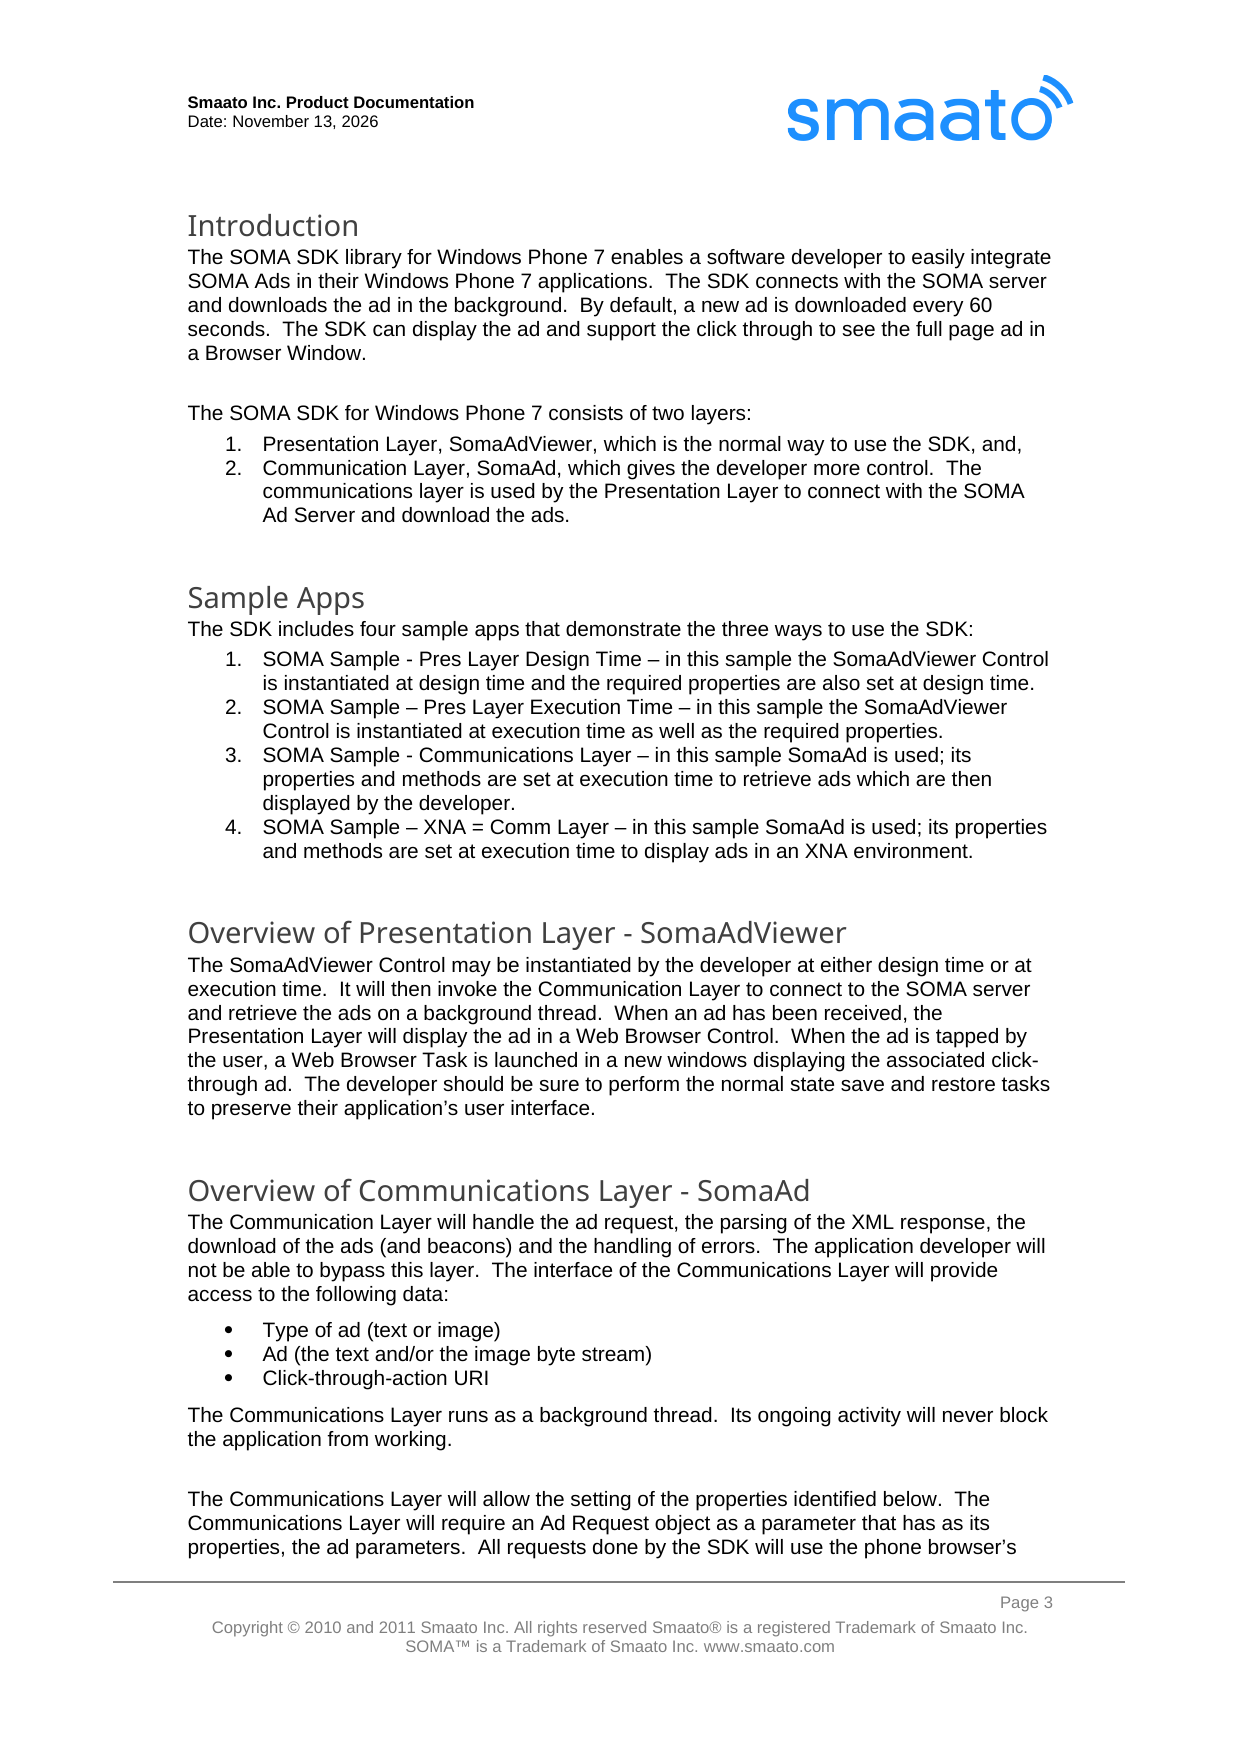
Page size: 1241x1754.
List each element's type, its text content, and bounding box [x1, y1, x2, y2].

list Ad (the text and/or the image byte stream) [225, 1342, 1053, 1366]
text The SDK includes four sample apps that demonstrate the three ways to use the SDK: [187, 617, 1053, 641]
text The Communication Layer will handle the ad request, the parsing of the XML response, the download of the ads (and beacons) and the handling of errors. The application developer will not be able to bypass this layer. The interface of the Communications Layer will provide access to the following data: [187, 1210, 1053, 1306]
list Click-through-action URI [225, 1366, 1053, 1390]
list Type of ad (text or image) [225, 1318, 1053, 1342]
text The SOMA SDK library for Windows Phone 7 enables a software developer to easily integrate SOMA Ads in their Windows Phone 7 applications. The SDK connects with the SOMA server and downloads the ad in the background. By default, a new ad is downloaded every 60 seconds. The SDK can display the ad and support the click through to see the full page ad in a Browser Window. [187, 245, 1053, 365]
list SOMA Sample - Communications Layer – in this sample SomaAd is used; its properties and methods are set at execution time to retrieve ads which are then displayed by the developer. [225, 743, 1053, 815]
text The SOMA SDK for Windows Phone 7 consists of two layers: [187, 401, 1053, 425]
subtitle Overview of Communications Layer - SomaAd [187, 1170, 1053, 1210]
list SOMA Sample – Pres Layer Execution Time – in this sample the SomaAdViewer Control is instantiated at execution time as well as the required properties. [225, 695, 1053, 743]
subtitle Introduction [187, 205, 1053, 245]
list Presentation Layer, SomaAdViewer, which is the normal way to use the SDK, and, [225, 431, 1053, 455]
text The Communications Layer runs as a background thread. Its ongoing activity will never block the application from working. [187, 1403, 1053, 1451]
subtitle Overview of Presentation Layer - SomaAdViewer [187, 913, 1053, 952]
picture [787, 75, 1074, 141]
subtitle Sample Apps [187, 577, 1053, 617]
list SOMA Sample – XNA = Comm Layer – in this sample SomaAd is used; its properties and methods are set at execution time to display ads in an XNA environment. [225, 815, 1053, 863]
list SOMA Sample - Pres Layer Design Time – in this sample the SomaAdViewer Control is instantiated at design time and the required properties are also set at design time. [225, 647, 1053, 695]
list Communication Layer, SomaAd, which gives the developer more control. The communications layer is used by the Presentation Layer to connect with the SOMA Ad Server and download the ads. [225, 455, 1053, 527]
text The SomaAdViewer Control may be instantiated by the developer at either design time or at execution time. It will then invoke the Communication Layer to connect to the SOMA server and retrieve the ads on a background thread. When an ad has been received, the Presentation Layer will display the ad in a Web Browser Control. When the ad is tapped by the user, a Web Browser Task is launched in a new windows displaying the associated click-through ad. The developer should be sure to perform the normal state save and restore tasks to preserve their application’s user interface. [187, 952, 1053, 1120]
